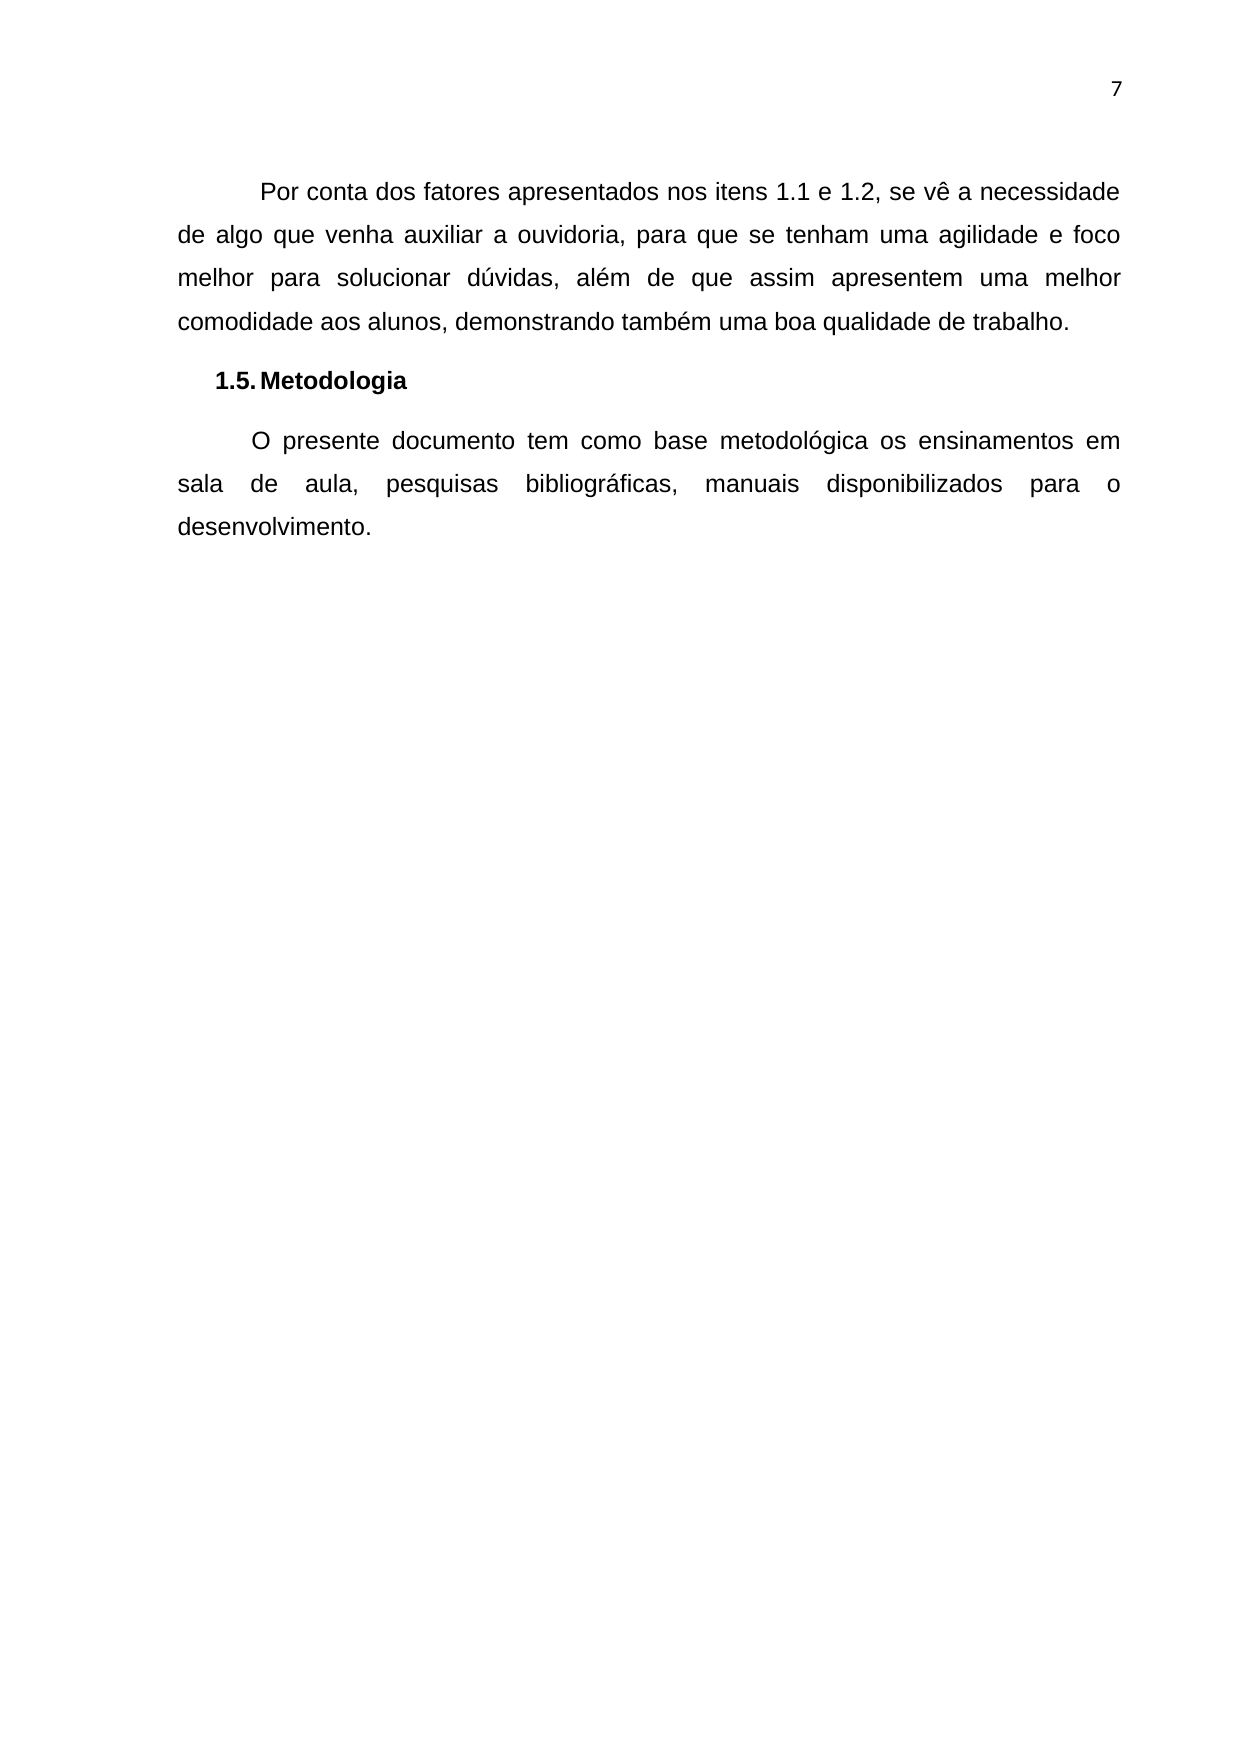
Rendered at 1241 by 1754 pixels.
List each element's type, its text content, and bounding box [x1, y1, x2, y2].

text Por conta dos fatores apresentados nos itens 1.1 e 1.2, se vê a necessidade de algo que venha auxiliar a ouvidoria, para que se tenham uma agilidade e foco melhor para solucionar dúvidas, além de que assim apresentem uma melhor comodidade aos alunos, demonstrando também uma boa qualidade de trabalho. [177, 177, 1122, 335]
text O presente documento tem como base metodológica os ensinamentos em sala de aula, pesquisas bibliográficas, manuais disponibilizados para o desenvolvimento. [177, 426, 1122, 541]
list Metodologia [215, 366, 1122, 395]
